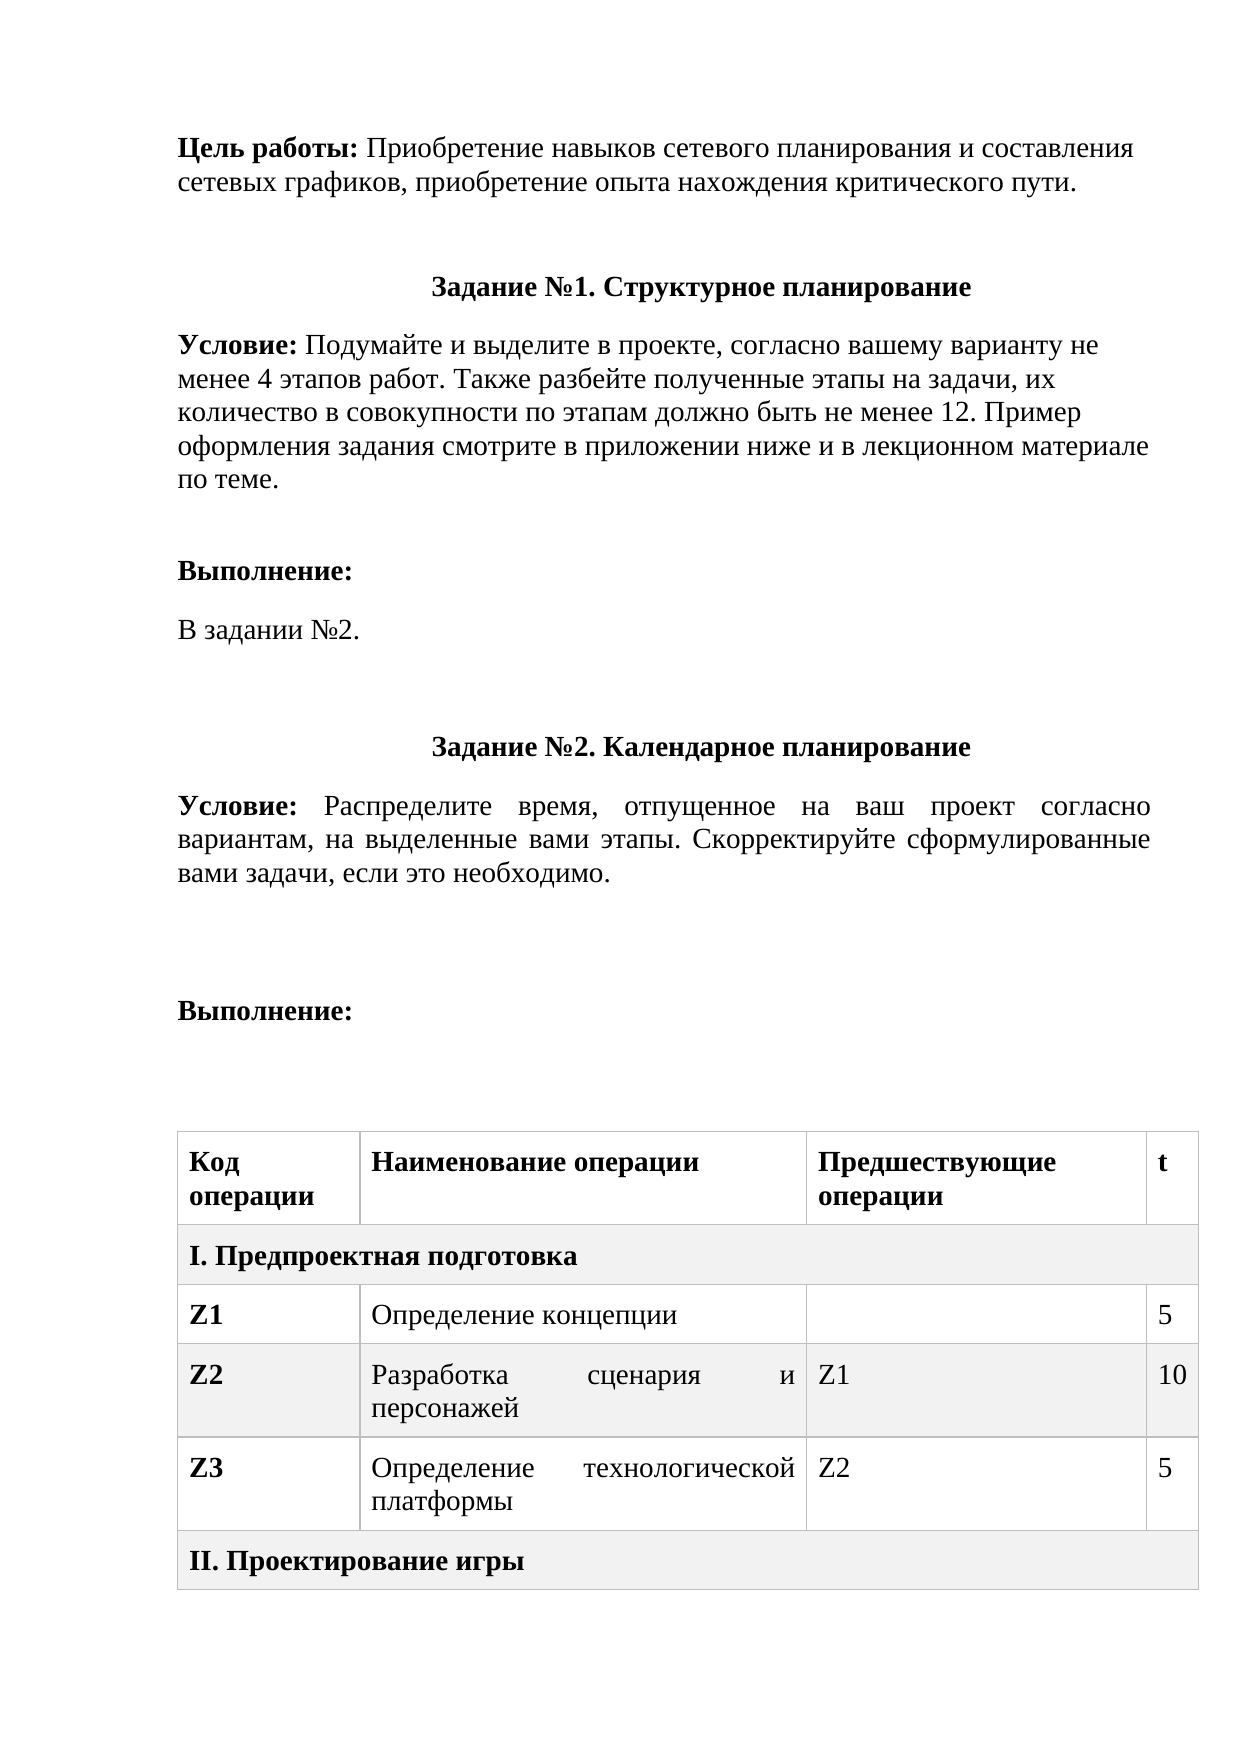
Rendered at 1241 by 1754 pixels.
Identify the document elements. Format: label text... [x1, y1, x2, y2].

text Выполнение: [177, 993, 1152, 1026]
text Условие: Подумайте и выделите в проекте, согласно вашему варианту не менее 4 этапов работ. Также разбейте полученные этапы на задачи, их количество в совокупности по этапам должно быть не менее 12. Пример оформления задания смотрите в приложении ниже и в лекционном материале по теме. [177, 327, 1152, 495]
table_header t [1147, 1132, 1198, 1224]
table_cell II. Проектирование игры [178, 1531, 1198, 1589]
table_cell Разработка сценария и персонажей [361, 1344, 806, 1436]
text Задание №2. Календарное планирование [177, 729, 1152, 763]
text Условие: Распределите время, отпущенное на ваш проект согласно вариантам, на выделенные вами этапы. Скорректируйте сформулированные вами задачи, если это необходимо. [177, 788, 1152, 888]
text В задании №2. [177, 612, 1152, 646]
table_cell Z2 [807, 1438, 1146, 1529]
text Задание №1. Структурное планирование [177, 269, 1152, 302]
table_cell Определение технологической платформы [361, 1438, 806, 1529]
table_cell 10 [1147, 1344, 1198, 1436]
table_cell [807, 1285, 1146, 1343]
text Цель работы: Приобретение навыков сетевого планирования и составления сетевых графиков, приобретение опыта нахождения критического пути. [177, 131, 1152, 198]
table_cell Z1 [178, 1285, 359, 1343]
text Выполнение: [177, 553, 1152, 587]
table_cell 5 [1147, 1438, 1198, 1529]
table_cell Z3 [178, 1438, 359, 1529]
table_header Код операции [178, 1132, 359, 1224]
table_cell 5 [1147, 1285, 1198, 1343]
table_cell Определение концепции [361, 1285, 806, 1343]
table_cell Z1 [807, 1344, 1146, 1436]
table_cell Z2 [178, 1344, 359, 1436]
table_cell I. Предпроектная подготовка [178, 1225, 1198, 1284]
table_header Наименование операции [361, 1132, 806, 1224]
table_header Предшествующие операции [807, 1132, 1146, 1224]
